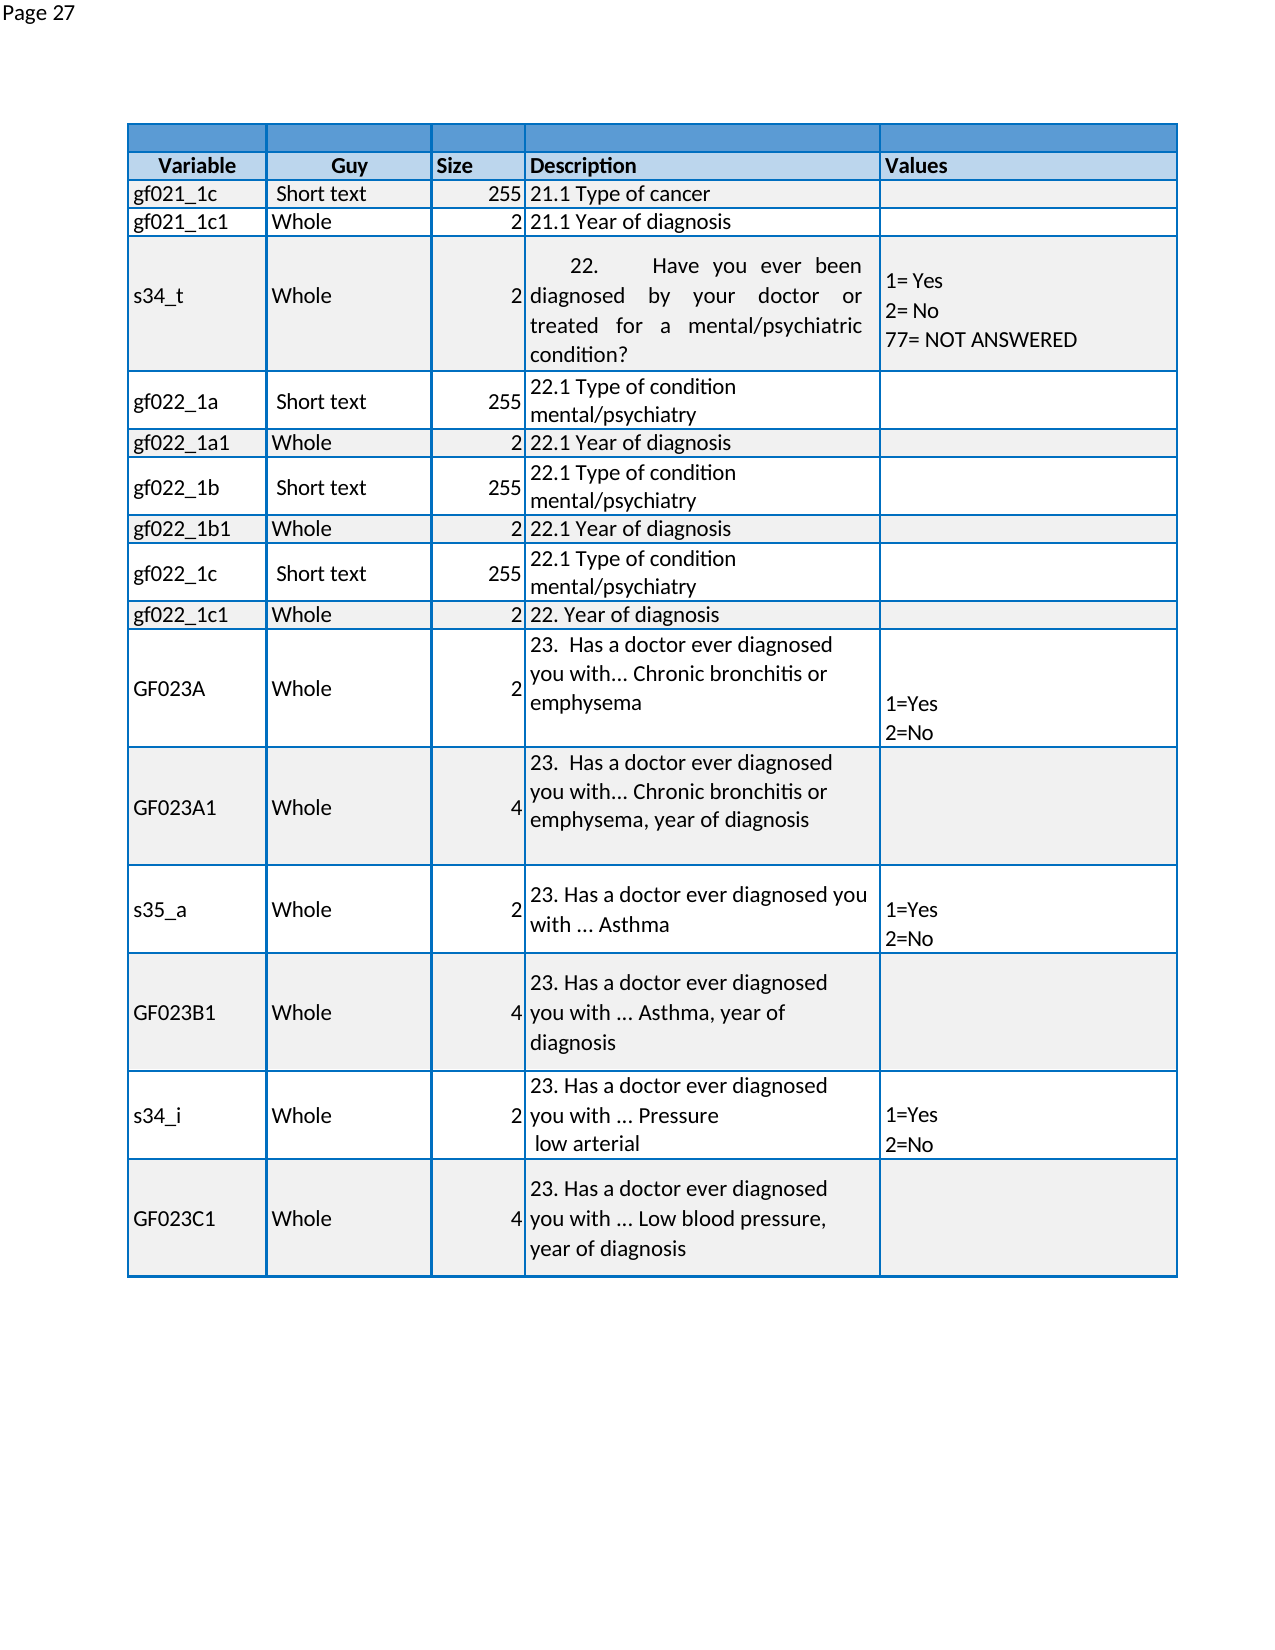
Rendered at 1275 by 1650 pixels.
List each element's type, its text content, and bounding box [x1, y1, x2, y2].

table_cell Description [526, 153, 879, 179]
table_cell [881, 1160, 1176, 1275]
table_cell [881, 430, 1176, 456]
table_cell 23. Has a doctor ever diagnosed you with ... Low blood pressure, year of diagnosis [526, 1160, 879, 1275]
table_cell [881, 372, 1176, 428]
table_cell [881, 954, 1176, 1069]
table_cell 22.1 Type of condition mental/psychiatry [526, 372, 879, 428]
table_cell [881, 209, 1176, 235]
table_header [129, 125, 265, 151]
table_cell gf022_1b [129, 458, 265, 514]
table_cell 1= Yes 2= No 77= NOT ANSWERED [881, 237, 1176, 370]
table_cell 255 [433, 372, 524, 428]
table_cell 22. Have you ever been diagnosed by your doctor or treated for a mental/psychiatric condition? [526, 237, 879, 370]
table_cell 1=Yes 2=No [881, 866, 1176, 952]
table_cell Whole [268, 630, 430, 746]
table_cell Short text [268, 458, 430, 514]
table_cell gf022_1a1 [129, 430, 265, 456]
table_cell Guy [268, 153, 430, 179]
table_cell GF023A1 [129, 748, 265, 864]
table_cell Whole [268, 209, 430, 235]
table_cell Whole [268, 866, 430, 952]
table_cell 23. Has a doctor ever diagnosed you with ... Asthma [526, 866, 879, 952]
table_cell [881, 458, 1176, 514]
table_cell gf021_1c [129, 181, 265, 207]
table_header [268, 125, 430, 151]
table_cell Variable [129, 153, 265, 179]
table_cell Whole [268, 430, 430, 456]
table_cell 2 [433, 630, 524, 746]
table_cell 4 [433, 1160, 524, 1275]
table_cell 21.1 Type of cancer [526, 181, 879, 207]
table_cell Whole [268, 1072, 430, 1157]
table_cell Short text [268, 544, 430, 600]
table_cell [881, 516, 1176, 542]
table_cell 2 [433, 602, 524, 628]
table_cell 2 [433, 866, 524, 952]
table_header [881, 125, 1176, 151]
table_cell 255 [433, 181, 524, 207]
table_cell 2 [433, 209, 524, 235]
table_cell 22.1 Type of condition mental/psychiatry [526, 458, 879, 514]
table_cell gf022_1c [129, 544, 265, 600]
table_header [433, 125, 524, 151]
table_cell Short text [268, 181, 430, 207]
table_cell 2 [433, 430, 524, 456]
table_cell 23. Has a doctor ever diagnosed you with ... Asthma, year of diagnosis [526, 954, 879, 1069]
table_cell 22.1 Year of diagnosis [526, 516, 879, 542]
table_header [526, 125, 879, 151]
table_cell 22.1 Type of condition mental/psychiatry [526, 544, 879, 600]
table_cell Whole [268, 748, 430, 864]
table_cell gf022_1c1 [129, 602, 265, 628]
table_cell [881, 181, 1176, 207]
table_cell 2 [433, 237, 524, 370]
table_cell 2 [433, 516, 524, 542]
table_cell 2 [433, 1072, 524, 1157]
table_cell [881, 544, 1176, 600]
table_cell Whole [268, 516, 430, 542]
table_cell 22.1 Year of diagnosis [526, 430, 879, 456]
table_cell GF023C1 [129, 1160, 265, 1275]
table_cell 23. Has a doctor ever diagnosed you with ... Pressure low arterial [526, 1072, 879, 1157]
table_cell Short text [268, 372, 430, 428]
table_cell 1=Yes 2=No [881, 630, 1176, 746]
table_cell Size [433, 153, 524, 179]
table_cell 4 [433, 748, 524, 864]
table_cell 1=Yes 2=No [881, 1072, 1176, 1157]
table_cell Whole [268, 1160, 430, 1275]
table_cell gf022_1b1 [129, 516, 265, 542]
table_cell 255 [433, 458, 524, 514]
table_cell Whole [268, 237, 430, 370]
table_cell 22. Year of diagnosis [526, 602, 879, 628]
table_cell 23. Has a doctor ever diagnosed you with... Chronic bronchitis or emphysema [526, 630, 879, 746]
table_cell gf022_1a [129, 372, 265, 428]
table_cell GF023B1 [129, 954, 265, 1069]
table_cell Whole [268, 954, 430, 1069]
table_cell s34_i [129, 1072, 265, 1157]
table_cell s35_a [129, 866, 265, 952]
table_cell 255 [433, 544, 524, 600]
table_cell [881, 748, 1176, 864]
table_cell 23. Has a doctor ever diagnosed you with... Chronic bronchitis or emphysema, year of diagnosis [526, 748, 879, 864]
table_cell s34_t [129, 237, 265, 370]
table_cell [881, 602, 1176, 628]
table_cell GF023A [129, 630, 265, 746]
table_cell 4 [433, 954, 524, 1069]
table_cell 21.1 Year of diagnosis [526, 209, 879, 235]
table_cell Values [881, 153, 1176, 179]
table_cell Whole [268, 602, 430, 628]
table_cell gf021_1c1 [129, 209, 265, 235]
